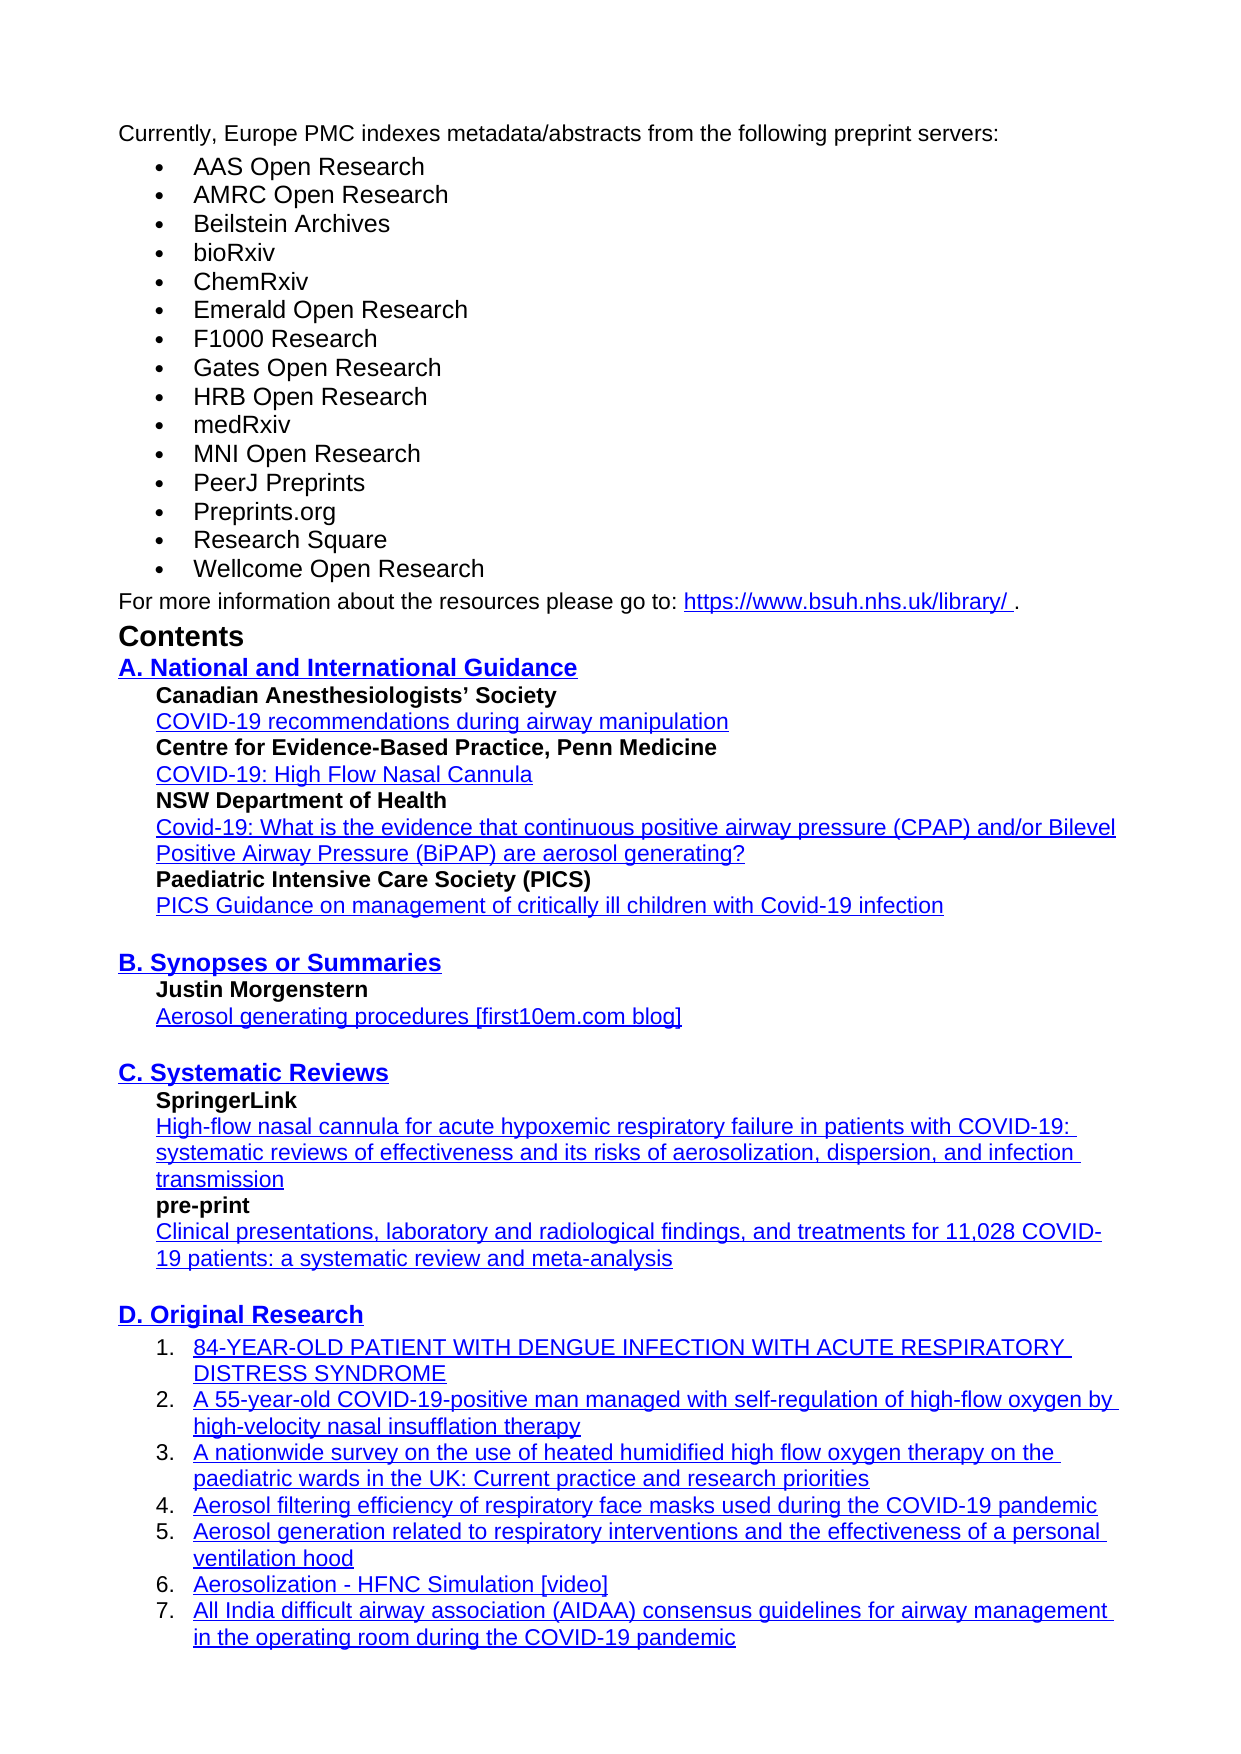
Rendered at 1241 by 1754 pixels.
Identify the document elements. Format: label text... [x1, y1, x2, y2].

list Gates Open Research [156, 353, 1122, 382]
list AMRC Open Research [156, 180, 1122, 209]
text Centre for Evidence-Based Practice, Penn Medicine [156, 734, 1122, 761]
subtitle Contents [118, 619, 1122, 653]
text Clinical presentations, laboratory and radiological findings, and treatments for 11,028 COVID-19 patients: a systematic review and meta-analysis [156, 1218, 1122, 1271]
text Paediatric Intensive Care Society (PICS) [156, 866, 1122, 892]
text For more information about the resources please go to: https://www.bsuh.nhs.uk/library/ . [118, 588, 1122, 614]
text Covid-19: What is the evidence that continuous positive airway pressure (CPAP) and/or Bilevel Positive Airway Pressure (BiPAP) are aerosol generating? [156, 813, 1122, 866]
list MNI Open Research [156, 439, 1122, 468]
text COVID-19 recommendations during airway manipulation [156, 708, 1122, 734]
text Justin Morgenstern [156, 976, 1122, 1003]
list A 55-year-old COVID-19-positive man managed with self-regulation of high-flow oxygen by high-velocity nasal insufflation therapy [156, 1386, 1122, 1439]
list Preprints.org [156, 497, 1122, 525]
text SpringerLink [156, 1087, 1122, 1113]
text Aerosol generating procedures [first10em.com blog] [156, 1003, 1122, 1029]
list Aerosol generation related to respiratory interventions and the effectiveness of a personal ventilation hood [156, 1518, 1122, 1571]
text Canadian Anesthesiologists’ Society [156, 682, 1122, 708]
list Aerosol filtering efficiency of respiratory face masks used during the COVID-19 pandemic [156, 1492, 1122, 1518]
text C. Systematic Reviews [118, 1058, 1122, 1087]
list Aerosolization - HFNC Simulation [video] [156, 1571, 1122, 1597]
text B. Synopses or Summaries [118, 948, 1122, 976]
list medRxiv [156, 410, 1122, 439]
list Research Square [156, 525, 1122, 554]
list PeerJ Preprints [156, 468, 1122, 497]
list ChemRxiv [156, 267, 1122, 295]
text Currently, Europe PMC indexes metadata/abstracts from the following preprint servers: [118, 120, 1122, 146]
text High-flow nasal cannula for acute hypoxemic respiratory failure in patients with COVID-19: systematic reviews of effectiveness and its risks of aerosolization, dispersion, and infection transmission [156, 1113, 1122, 1192]
list 84-YEAR-OLD PATIENT WITH DENGUE INFECTION WITH ACUTE RESPIRATORY DISTRESS SYNDROME [156, 1334, 1122, 1386]
text COVID-19: High Flow Nasal Cannula [156, 761, 1122, 787]
list HRB Open Research [156, 382, 1122, 410]
list F1000 Research [156, 324, 1122, 353]
list AAS Open Research [156, 152, 1122, 180]
list Emerald Open Research [156, 295, 1122, 324]
text A. National and International Guidance [118, 653, 1122, 682]
list A nationwide survey on the use of heated humidified high flow oxygen therapy on the paediatric wards in the UK: Current practice and research priorities [156, 1439, 1122, 1492]
list Beilstein Archives [156, 209, 1122, 238]
text NSW Department of Health [156, 787, 1122, 813]
text PICS Guidance on management of critically ill children with Covid-19 infection [156, 892, 1122, 919]
text pre-print [156, 1192, 1122, 1218]
list bioRxiv [156, 238, 1122, 267]
list Wellcome Open Research [156, 554, 1122, 583]
text D. Original Research [118, 1300, 1122, 1328]
list All India difficult airway association (AIDAA) consensus guidelines for airway management in the operating room during the COVID-19 pandemic [156, 1597, 1122, 1650]
